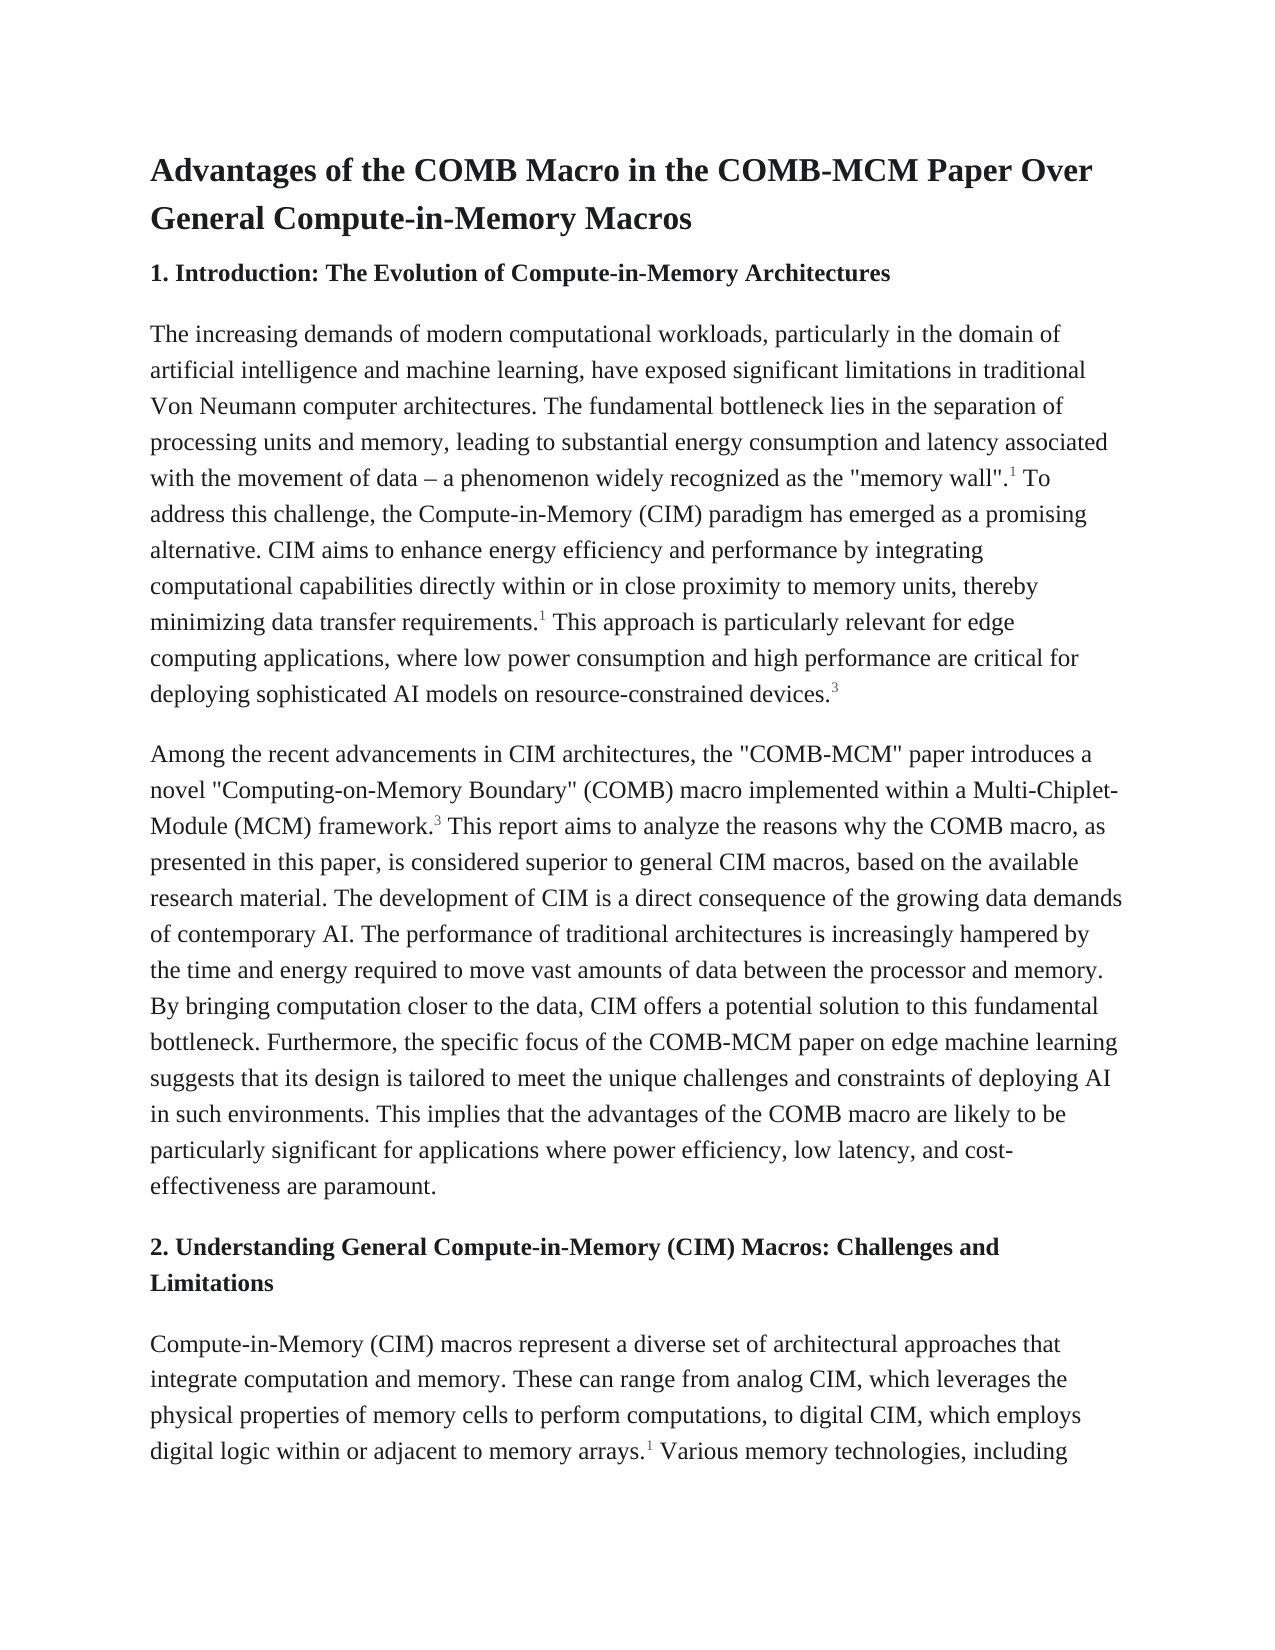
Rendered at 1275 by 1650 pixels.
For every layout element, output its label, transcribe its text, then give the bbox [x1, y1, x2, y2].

text 1. Introduction: The Evolution of Compute-in-Memory Architectures [150, 258, 1125, 287]
text 2. Understanding General Compute-in-Memory (CIM) Macros: Challenges and Limitations [150, 1232, 1125, 1296]
text The increasing demands of modern computational workloads, particularly in the domain of artificial intelligence and machine learning, have exposed significant limitations in traditional Von Neumann computer architectures. The fundamental bottleneck lies in the separation of processing units and memory, leading to substantial energy consumption and latency associated with the movement of data – a phenomenon widely recognized as the "memory wall".1 To address this challenge, the Compute-in-Memory (CIM) paradigm has emerged as a promising alternative. CIM aims to enhance energy efficiency and performance by integrating computational capabilities directly within or in close proximity to memory units, thereby minimizing data transfer requirements.1 This approach is particularly relevant for edge computing applications, where low power consumption and high performance are critical for deploying sophisticated AI models on resource-constrained devices.3 [150, 319, 1125, 707]
subtitle Advantages of the COMB Macro in the COMB-MCM Paper Over General Compute-in-Memory Macros [150, 150, 1125, 236]
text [150, 1329, 1125, 1465]
text Among the recent advancements in CIM architectures, the "COMB-MCM" paper introduces a novel "Computing-on-Memory Boundary" (COMB) macro implemented within a Multi-Chiplet-Module (MCM) framework.3 This report aims to analyze the reasons why the COMB macro, as presented in this paper, is considered superior to general CIM macros, based on the available research material. The development of CIM is a direct consequence of the growing data demands of contemporary AI. The performance of traditional architectures is increasingly hampered by the time and energy required to move vast amounts of data between the processor and memory. By bringing computation closer to the data, CIM offers a potential solution to this fundamental bottleneck. Furthermore, the specific focus of the COMB-MCM paper on edge machine learning suggests that its design is tailored to meet the unique challenges and constraints of deploying AI in such environments. This implies that the advantages of the COMB macro are likely to be particularly significant for applications where power efficiency, low latency, and cost-effectiveness are paramount. [150, 739, 1125, 1199]
